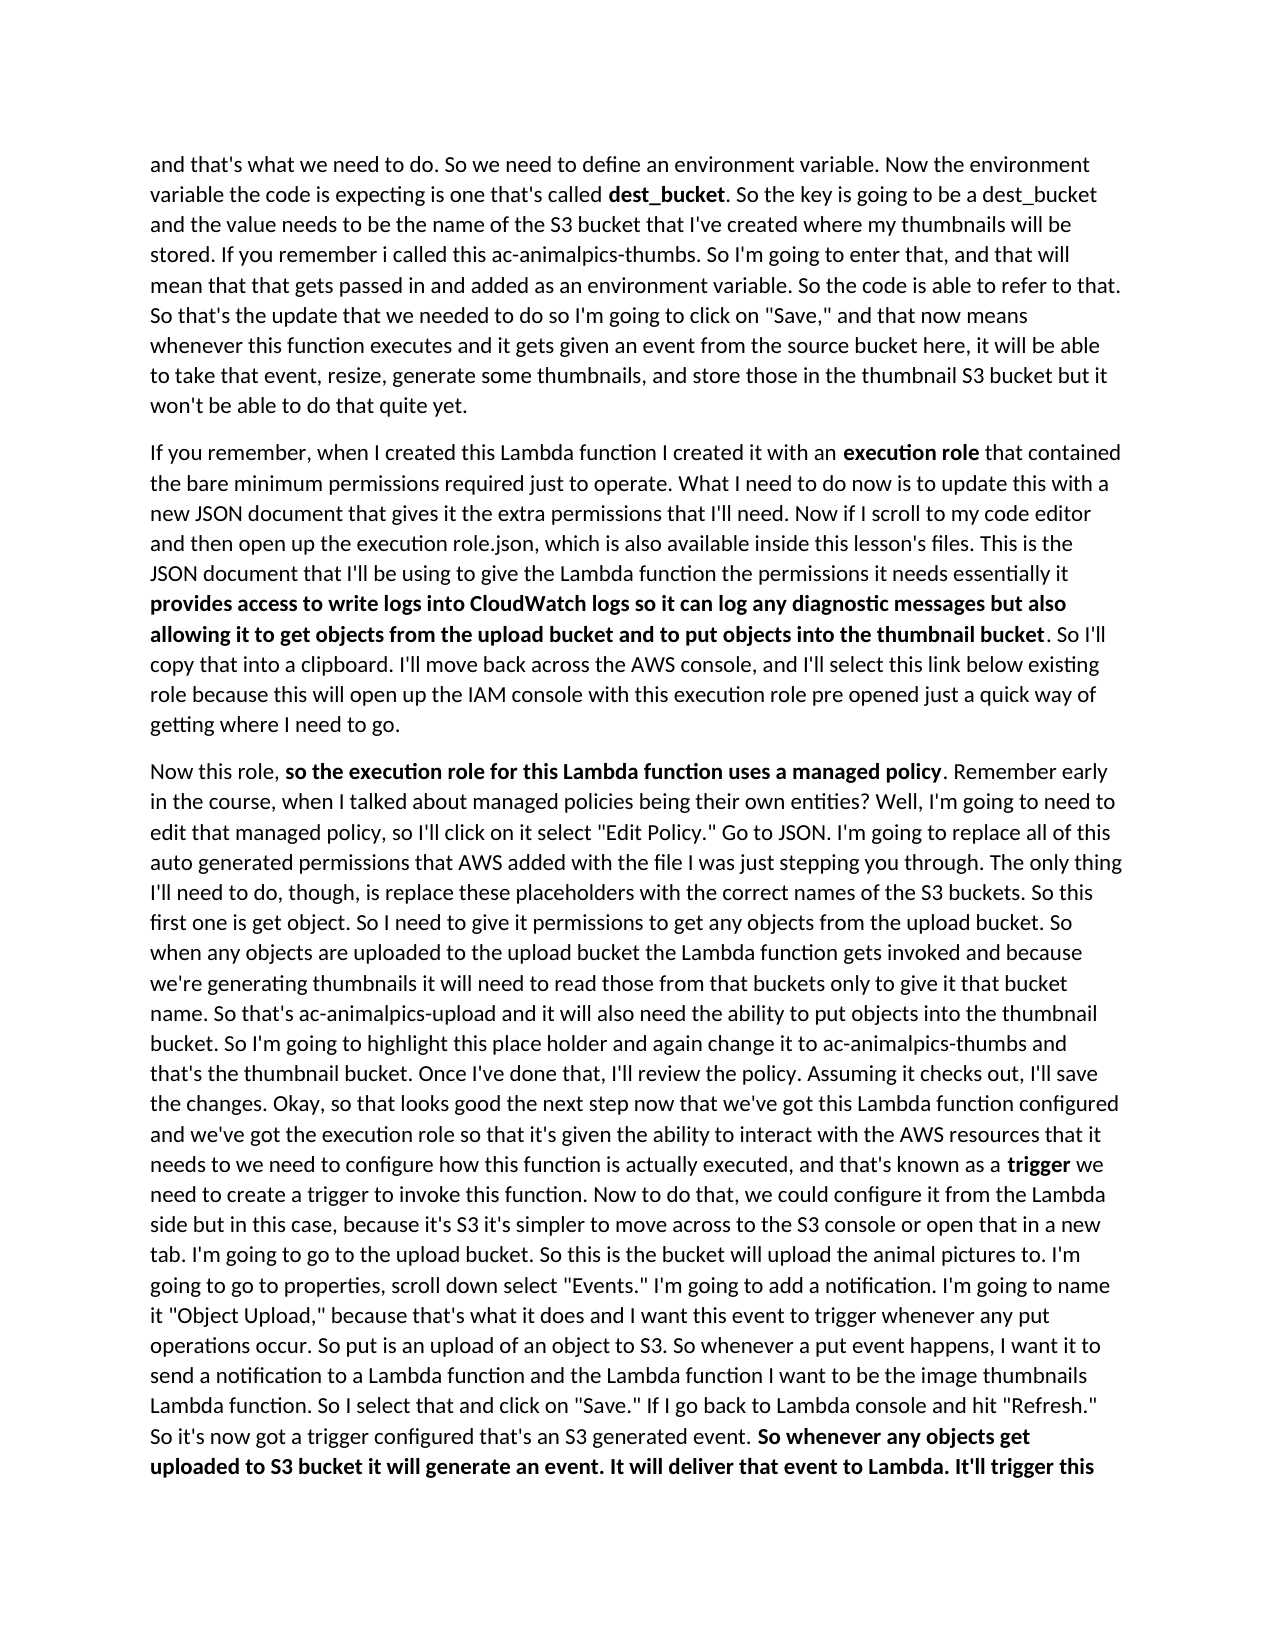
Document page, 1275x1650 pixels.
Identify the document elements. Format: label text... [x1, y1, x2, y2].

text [150, 757, 1125, 1480]
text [150, 150, 1125, 420]
text If you remember, when I created this Lambda function I created it with an execution role that contained the bare minimum permissions required just to operate. What I need to do now is to update this with a new JSON document that gives it the extra permissions that I'll need. Now if I scroll to my code editor and then open up the execution role.json, which is also available inside this lesson's files. This is the JSON document that I'll be using to give the Lambda function the permissions it needs essentially it provides access to write logs into CloudWatch logs so it can log any diagnostic messages but also allowing it to get objects from the upload bucket and to put objects into the thumbnail bucket. So I'll copy that into a clipboard. I'll move back across the AWS console, and I'll select this link below existing role because this will open up the IAM console with this execution role pre opened just a quick way of getting where I need to go. [150, 438, 1125, 738]
